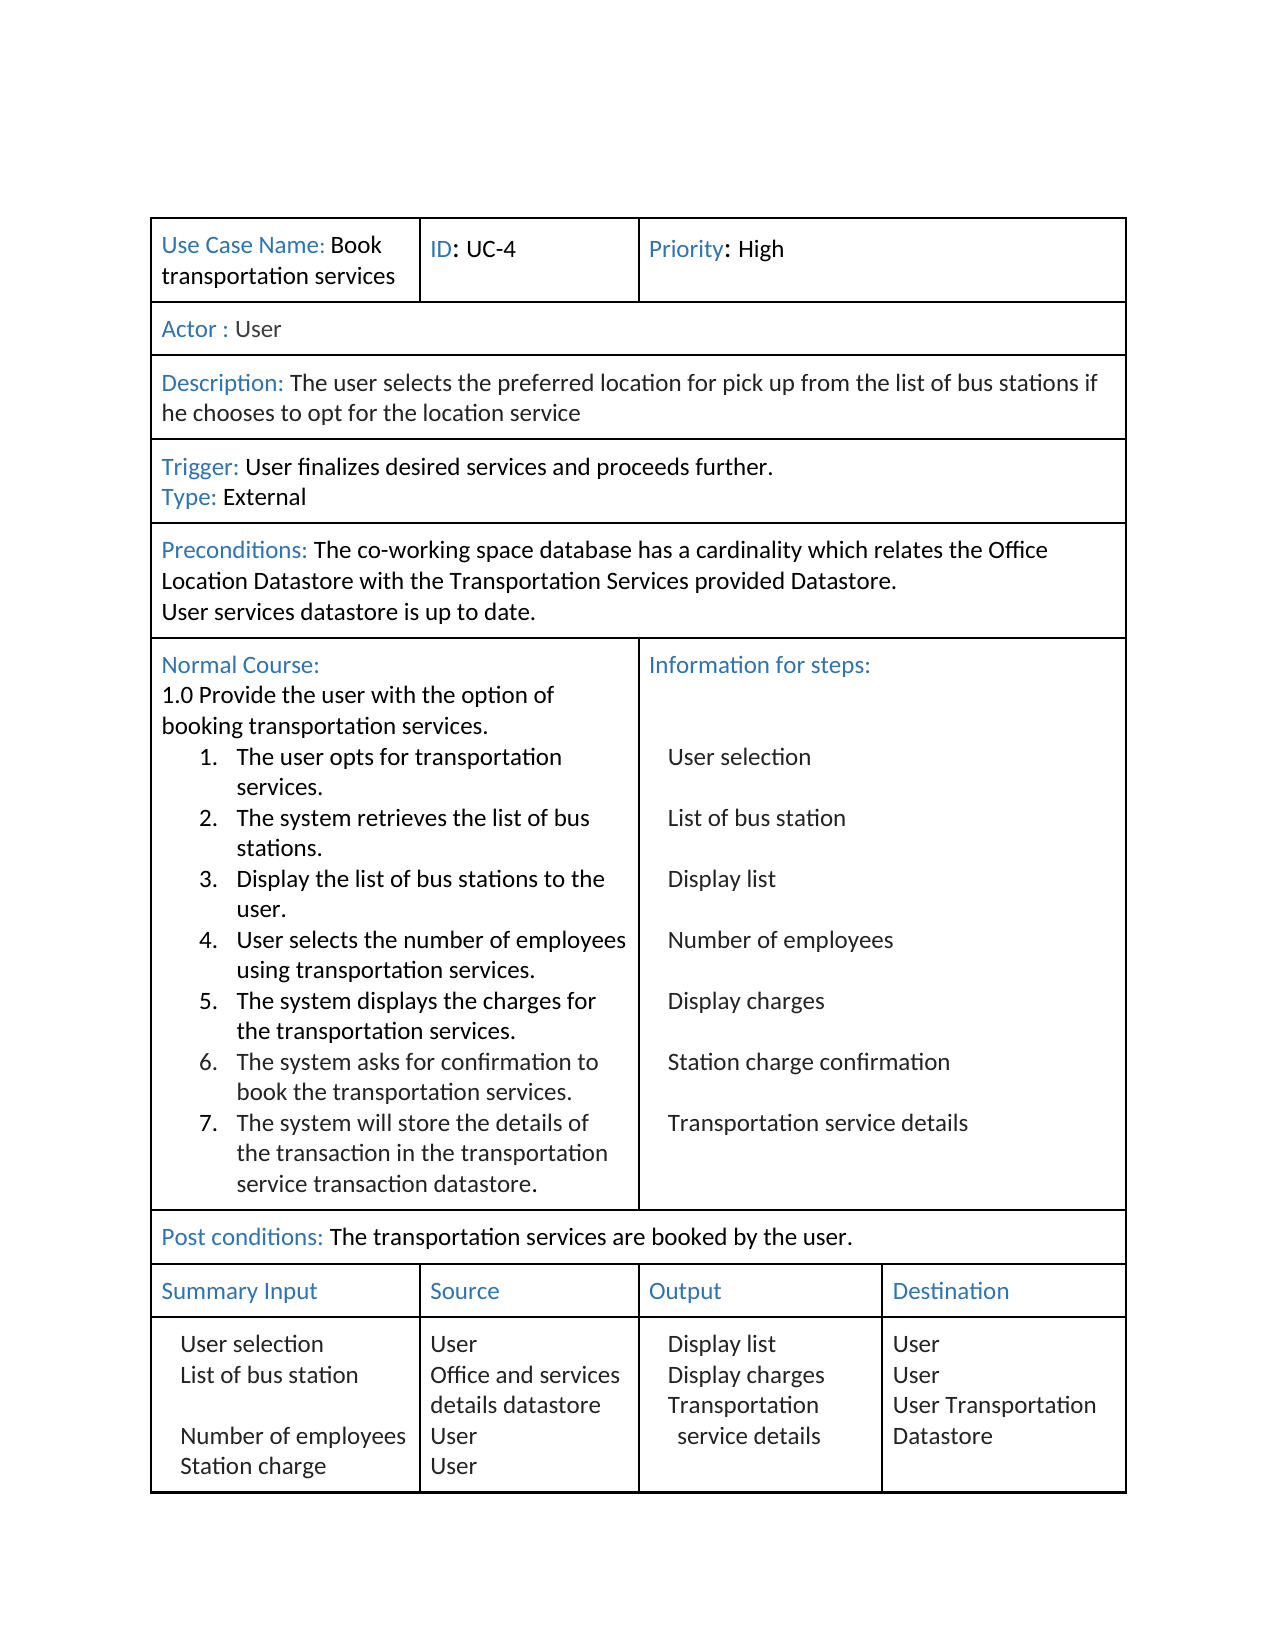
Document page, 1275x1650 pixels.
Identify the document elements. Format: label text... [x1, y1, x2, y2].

table_cell Output [640, 1265, 881, 1316]
table_header Priority: High [640, 219, 1125, 301]
table_cell Normal Course: 1.0 Provide the user with the option of booking transportation services. The user opts for transportation services. The system retrieves the list of bus stations. Display the list of bus stations to the user. User selects the number of employees using transportation services. The system displays the charges for the transportation services. The system asks for confirmation to book the transportation services. The system will store the details of the transaction in the transportation service transaction datastore. [152, 639, 638, 1209]
table_header ID: UC-4 [421, 219, 638, 301]
table_cell Actor : User [152, 303, 1125, 354]
table_cell Post conditions: The transportation services are booked by the user. [152, 1211, 1125, 1262]
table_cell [421, 1318, 638, 1491]
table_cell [640, 1318, 881, 1491]
table_cell Summary Input [152, 1265, 419, 1316]
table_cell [883, 1318, 1125, 1491]
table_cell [152, 1318, 419, 1491]
table_cell Destination [883, 1265, 1125, 1316]
table_cell Preconditions: The co-working space database has a cardinality which relates the Office Location Datastore with the Transportation Services provided Datastore. User services datastore is up to date. [152, 524, 1125, 637]
table_cell Source [421, 1265, 638, 1316]
table_cell Description: The user selects the preferred location for pick up from the list of bus stations if he chooses to opt for the location service [152, 356, 1125, 438]
table_header Use Case Name: Book transportation services [152, 219, 419, 301]
table_cell Information for steps: User selection List of bus station Display list Number of employees Display charges Station charge confirmation Transportation service details [640, 639, 1125, 1209]
table_cell Trigger: User finalizes desired services and proceeds further. Type: External [152, 440, 1125, 522]
